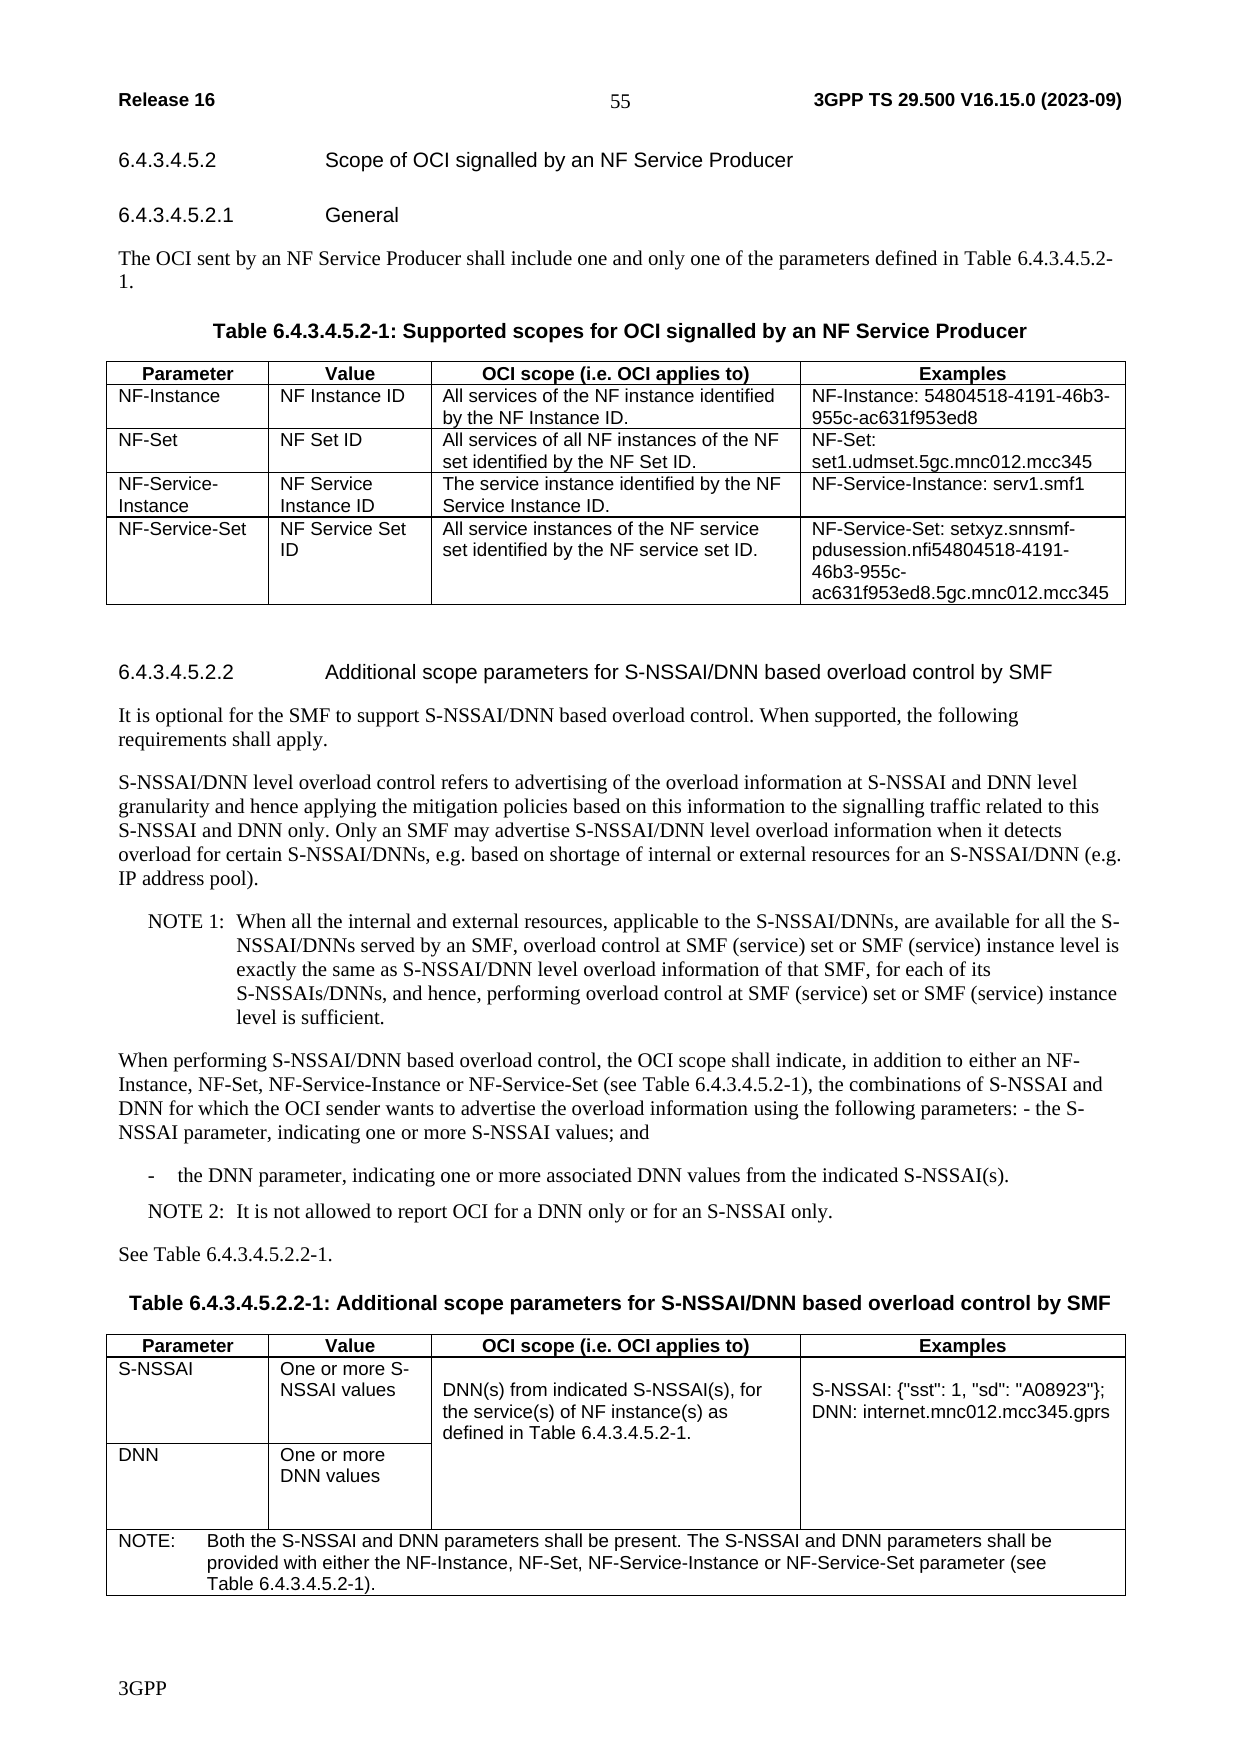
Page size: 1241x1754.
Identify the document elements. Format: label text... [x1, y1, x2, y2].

table_header Examples [801, 362, 1125, 384]
text It is optional for the SMF to support S-NSSAI/DNN based overload control. When supported, the following requirements shall apply. [118, 703, 1122, 751]
text NOTE 1: When all the internal and external resources, applicable to the S-NSSAI/DNNs, are available for all the S-NSSAI/DNNs served by an SMF, overload control at SMF (service) set or SMF (service) instance level is exactly the same as S-NSSAI/DNN level overload information of that SMF, for each of its S-NSSAIs/DNNs, and hence, performing overload control at SMF (service) set or SMF (service) instance level is sufficient. [148, 909, 1122, 1029]
table_cell S-NSSAI [107, 1358, 268, 1443]
text 6.4.3.4.5.2.1 General [118, 203, 1122, 227]
table_cell NF Set ID [269, 429, 431, 472]
text NOTE 2: It is not allowed to report OCI for a DNN only or for an S-NSSAI only. [148, 1199, 1122, 1223]
table_cell NF-Service-Set: setxyz.snnsmf-pdusession.nfi54804518-4191-46b3-955c-ac631f953ed8.5gc.mnc012.mcc345 [801, 518, 1125, 604]
table_cell One or more S-NSSAI values [269, 1358, 431, 1443]
table_cell One or more DNN values [269, 1444, 431, 1529]
text 6.4.3.4.5.2.2 Additional scope parameters for S-NSSAI/DNN based overload control by SMF [118, 660, 1122, 684]
table_cell NF-Service-Instance [107, 473, 268, 516]
table_header Parameter [107, 362, 268, 384]
table_cell NF Service Set ID [269, 518, 431, 604]
table_header OCI scope (i.e. OCI applies to) [432, 362, 800, 384]
table_header OCI scope (i.e. OCI applies to) [432, 1335, 800, 1356]
text Table 6.4.3.4.5.2.2-1: Additional scope parameters for S-NSSAI/DNN based overload control by SMF [118, 1291, 1122, 1315]
text 6.4.3.4.5.2 Scope of OCI signalled by an NF Service Producer [118, 147, 1122, 171]
table_header Value [269, 362, 431, 384]
table_header Value [269, 1335, 431, 1356]
table_cell NF-Set [107, 429, 268, 472]
text - the DNN parameter, indicating one or more associated DNN values from the indicated S-NSSAI(s). [148, 1163, 1122, 1187]
table_cell NF-Service-Instance: serv1.smf1 [801, 473, 1125, 516]
table_cell NF-Instance [107, 385, 268, 428]
table_cell DNN [107, 1444, 268, 1529]
text See Table 6.4.3.4.5.2.2-1. [118, 1242, 1122, 1266]
table_header Parameter [107, 1335, 268, 1356]
table_cell NF Instance ID [269, 385, 431, 428]
table_cell NF-Service-Set [107, 518, 268, 604]
text S-NSSAI/DNN level overload control refers to advertising of the overload information at S-NSSAI and DNN level granularity and hence applying the mitigation policies based on this information to the signalling traffic related to this S-NSSAI and DNN only. Only an SMF may advertise S-NSSAI/DNN level overload information when it detects overload for certain S-NSSAI/DNNs, e.g. based on shortage of internal or external resources for an S-NSSAI/DNN (e.g. IP address pool). [118, 769, 1122, 890]
table_cell NOTE: Both the S-NSSAI and DNN parameters shall be present. The S-NSSAI and DNN parameters shall be provided with either the NF-Instance, NF-Set, NF-Service-Instance or NF-Service-Set parameter (see Table 6.4.3.4.5.2-1). [107, 1530, 1125, 1595]
table_cell NF-Set: set1.udmset.5gc.mnc012.mcc345 [801, 429, 1125, 472]
table_cell All service instances of the NF service set identified by the NF service set ID. [432, 518, 800, 604]
text The OCI sent by an NF Service Producer shall include one and only one of the parameters defined in Table 6.4.3.4.5.2-1. [118, 245, 1122, 293]
table_cell DNN(s) from indicated S-NSSAI(s), for the service(s) of NF instance(s) as defined in Table 6.4.3.4.5.2-1. [432, 1358, 800, 1529]
table_cell NF-Instance: 54804518-4191-46b3-955c-ac631f953ed8 [801, 385, 1125, 428]
table_cell S-NSSAI: {"sst": 1, "sd": "A08923"}; DNN: internet.mnc012.mcc345.gprs [801, 1358, 1125, 1529]
table_cell All services of all NF instances of the NF set identified by the NF Set ID. [432, 429, 800, 472]
text When performing S-NSSAI/DNN based overload control, the OCI scope shall indicate, in addition to either an NF-Instance, NF-Set, NF-Service-Instance or NF-Service-Set (see Table 6.4.3.4.5.2-1), the combinations of S-NSSAI and DNN for which the OCI sender wants to advertise the overload information using the following parameters: - the S-NSSAI parameter, indicating one or more S-NSSAI values; and [118, 1048, 1122, 1144]
table_cell The service instance identified by the NF Service Instance ID. [432, 473, 800, 516]
table_cell NF Service Instance ID [269, 473, 431, 516]
table_header Examples [801, 1335, 1125, 1356]
text Table 6.4.3.4.5.2-1: Supported scopes for OCI signalled by an NF Service Producer [118, 318, 1122, 342]
table_cell All services of the NF instance identified by the NF Instance ID. [432, 385, 800, 428]
